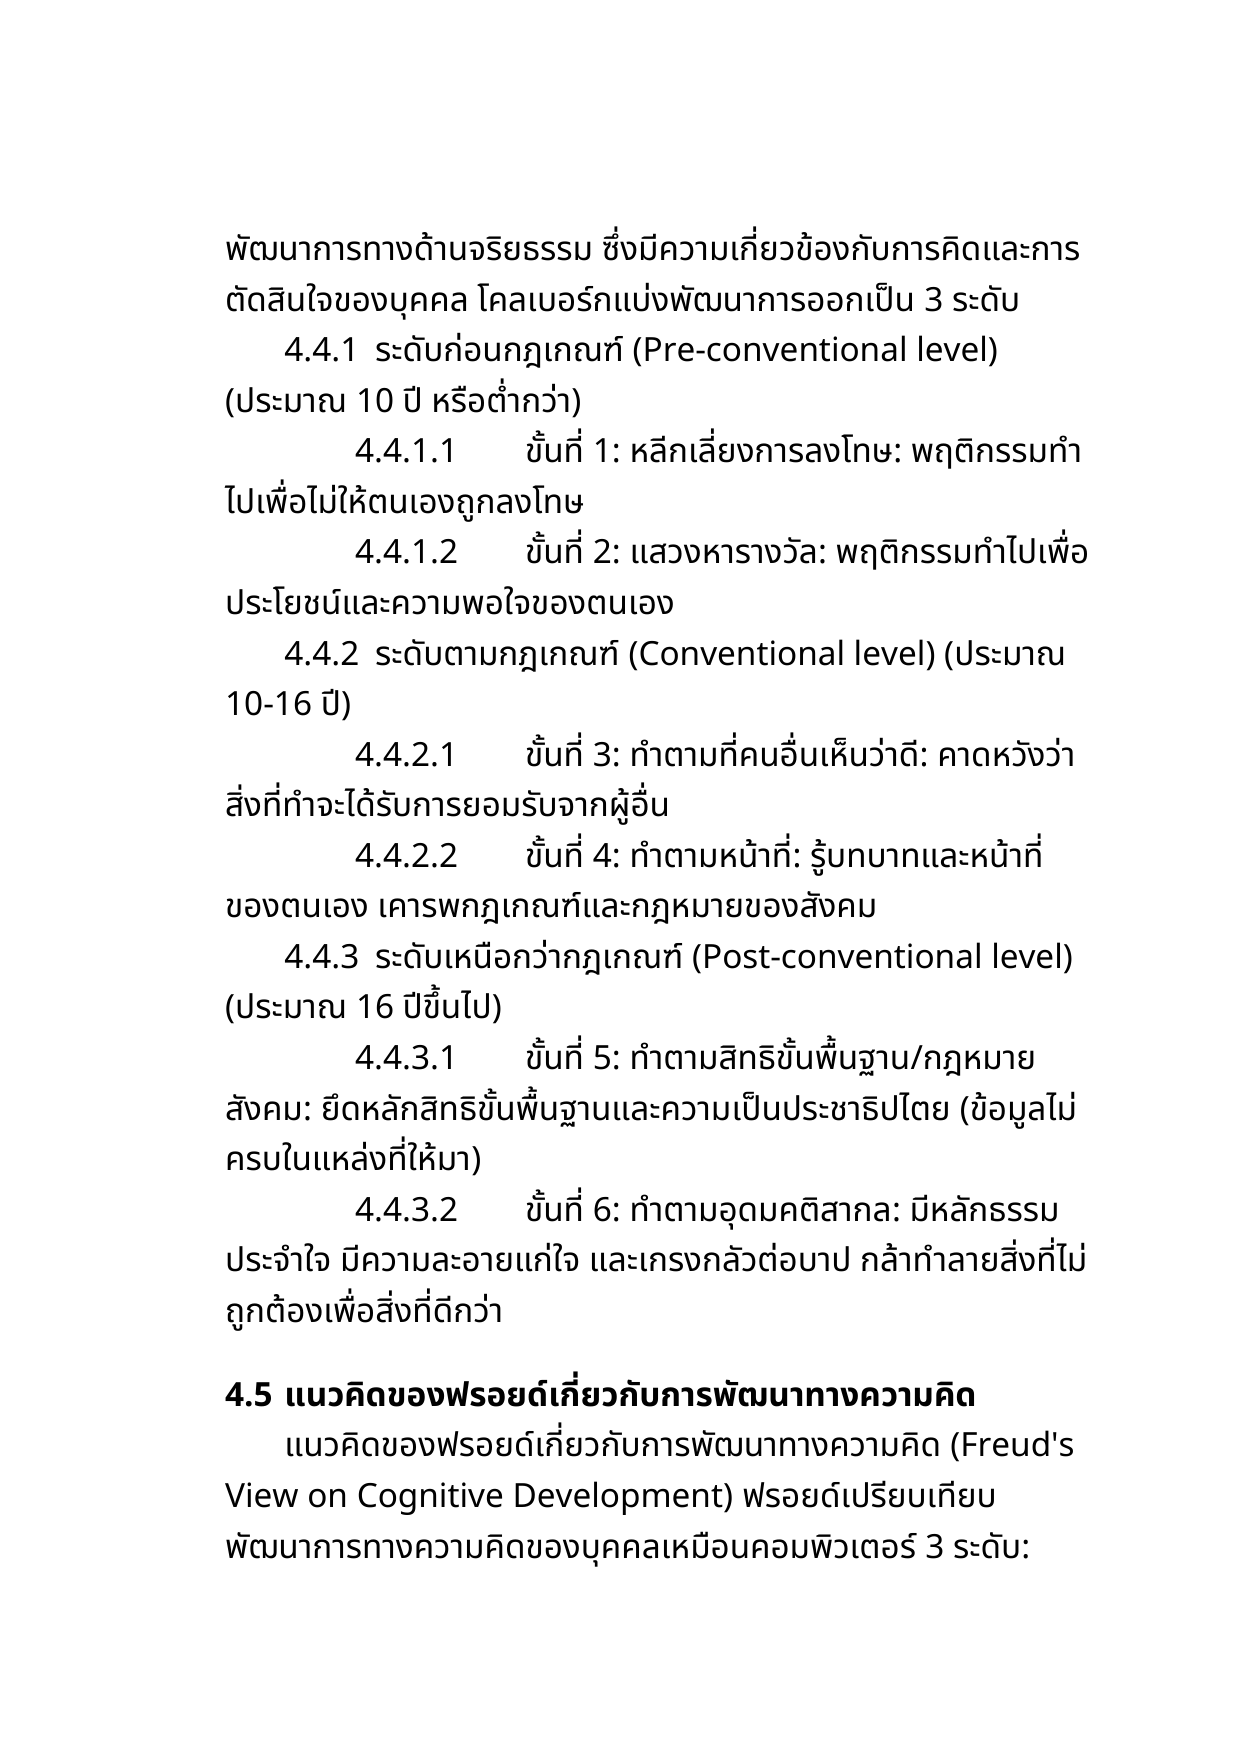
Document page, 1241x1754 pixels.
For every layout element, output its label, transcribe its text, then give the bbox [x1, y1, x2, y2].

subtitle ระดับตามกฎเกณฑ์ (Conventional level) (ประมาณ 10-16 ปี) [225, 629, 1090, 731]
subtitle ขั้นที่ 2: แสวงหารางวัล: พฤติกรรมทำไปเพื่อประโยชน์และความพอใจของตนเอง [225, 528, 1090, 629]
subtitle ขั้นที่ 6: ทำตามอุดมคติสากล: มีหลักธรรมประจำใจ มีความละอายแก่ใจ และเกรงกลัวต่อบาป กล้าทำลายสิ่งที่ไม่ถูกต้องเพื่อสิ่งที่ดีกว่า [225, 1186, 1090, 1337]
subtitle ขั้นที่ 1: หลีกเลี่ยงการลงโทษ: พฤติกรรมทำไปเพื่อไม่ให้ตนเองถูกลงโทษ [225, 427, 1090, 528]
subtitle ระดับก่อนกฎเกณฑ์ (Pre-conventional level) (ประมาณ 10 ปี หรือต่ำกว่า) [225, 326, 1090, 427]
subtitle ขั้นที่ 5: ทำตามสิทธิขั้นพื้นฐาน/กฎหมายสังคม: ยึดหลักสิทธิขั้นพื้นฐานและความเป็นประชาธิปไตย (ข้อมูลไม่ครบในแหล่งที่ให้มา) [225, 1034, 1090, 1186]
subtitle แนวคิดของฟรอยด์เกี่ยวกับการพัฒนาทางความคิด [225, 1371, 1090, 1421]
text แนวคิดของฟรอยด์เกี่ยวกับการพัฒนาทางความคิด (Freud's View on Cognitive Development) ฟรอยด์เปรียบเทียบพัฒนาการทางความคิดของบุคคลเหมือนคอมพิวเตอร์ 3 ระดับ: [225, 1421, 1090, 1573]
subtitle ขั้นที่ 4: ทำตามหน้าที่: รู้บทบาทและหน้าที่ของตนเอง เคารพกฎเกณฑ์และกฎหมายของสังคม [225, 832, 1090, 933]
subtitle ขั้นที่ 3: ทำตามที่คนอื่นเห็นว่าดี: คาดหวังว่าสิ่งที่ทำจะได้รับการยอมรับจากผู้อื่น [225, 731, 1090, 832]
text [225, 225, 1090, 326]
subtitle ระดับเหนือกว่ากฎเกณฑ์ (Post-conventional level) (ประมาณ 16 ปีขึ้นไป) [225, 933, 1090, 1034]
